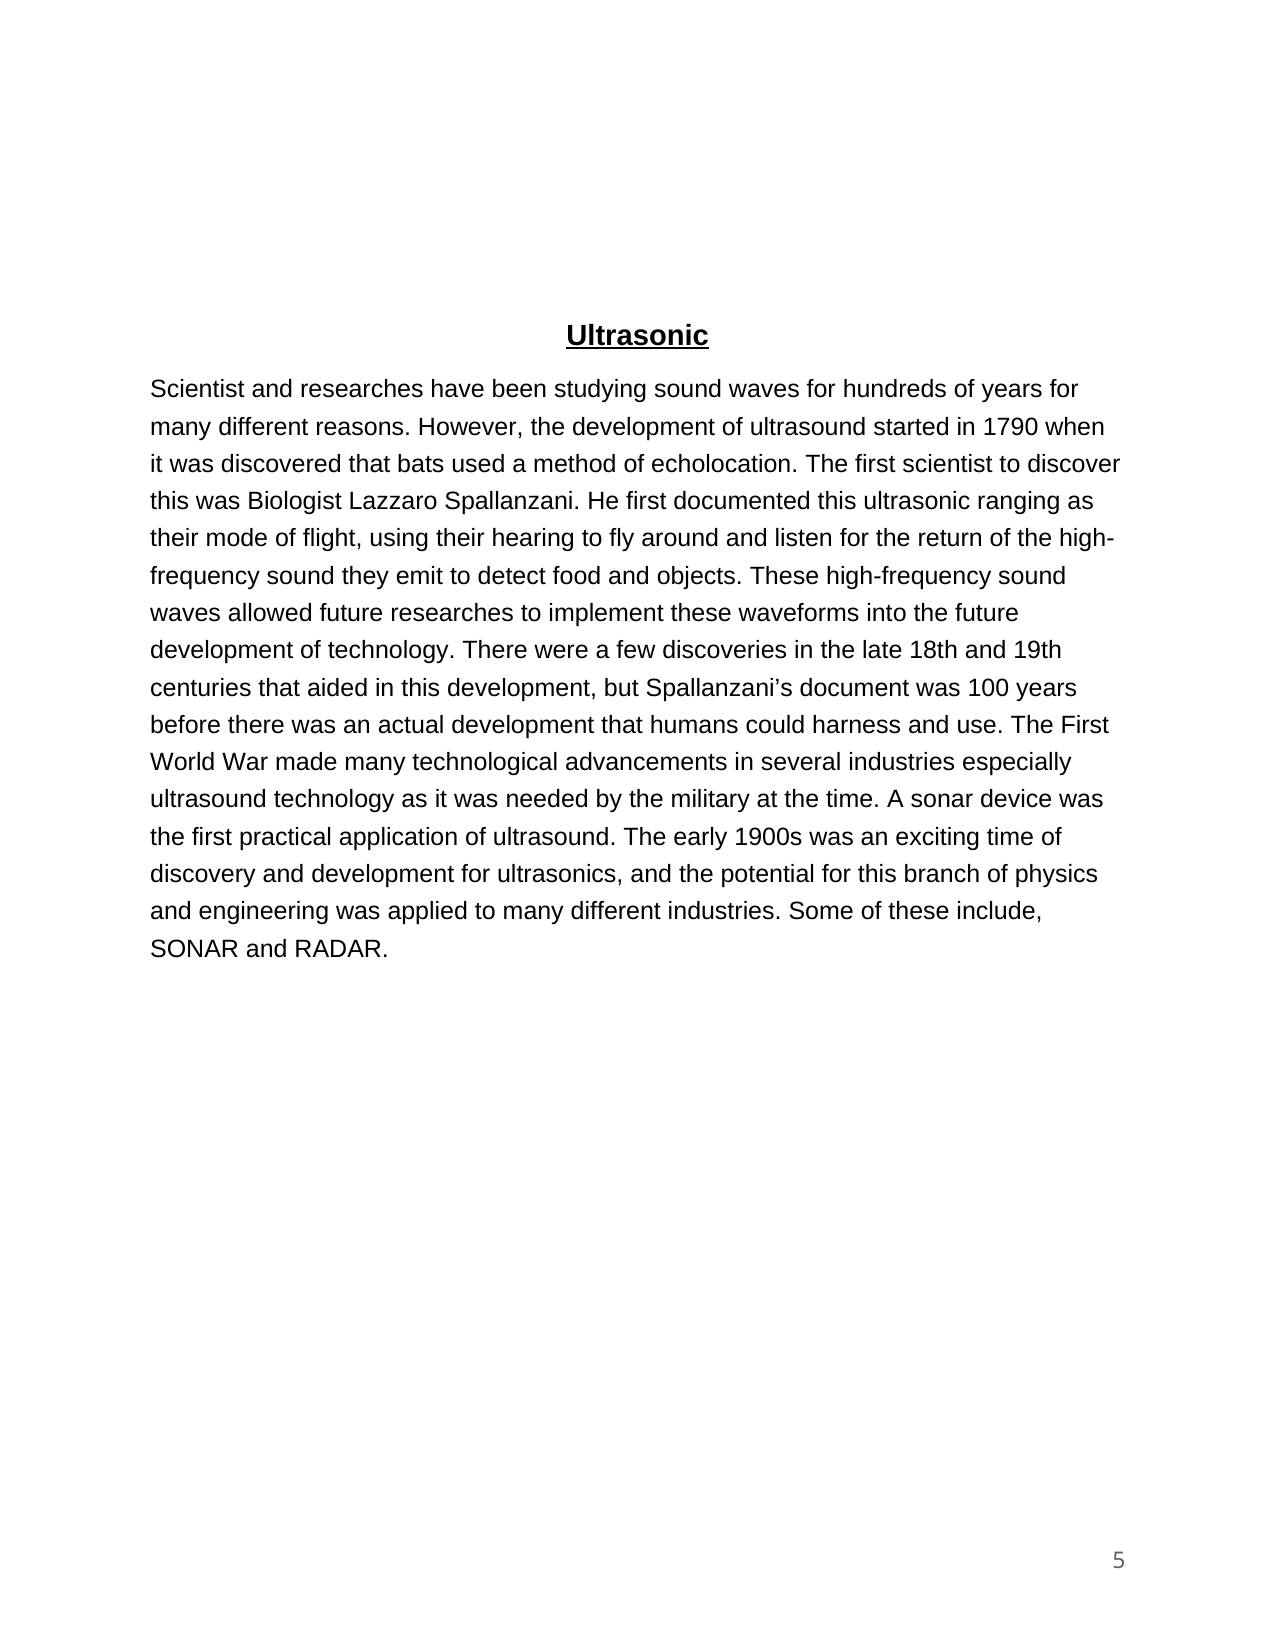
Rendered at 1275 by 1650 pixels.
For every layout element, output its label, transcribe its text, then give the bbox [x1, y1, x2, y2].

text Scientist and researches have been studying sound waves for hundreds of years for many different reasons. However, the development of ultrasound started in 1790 when it was discovered that bats used a method of echolocation. The first scientist to discover this was Biologist Lazzaro Spallanzani. He first documented this ultrasonic ranging as their mode of flight, using their hearing to fly around and listen for the return of the high-frequency sound they emit to detect food and objects. These high-frequency sound waves allowed future researches to implement these waveforms into the future development of technology. There were a few discoveries in the late 18th and 19th centuries that aided in this development, but Spallanzani’s document was 100 years before there was an actual development that humans could harness and use. The First World War made many technological advancements in several industries especially ultrasound technology as it was needed by the military at the time. A sonar device was the first practical application of ultrasound. The early 1900s was an exciting time of discovery and development for ultrasonics, and the potential for this branch of physics and engineering was applied to many different industries. Some of these include, SONAR and RADAR. [150, 374, 1125, 962]
text Ultrasonic [150, 318, 1125, 352]
